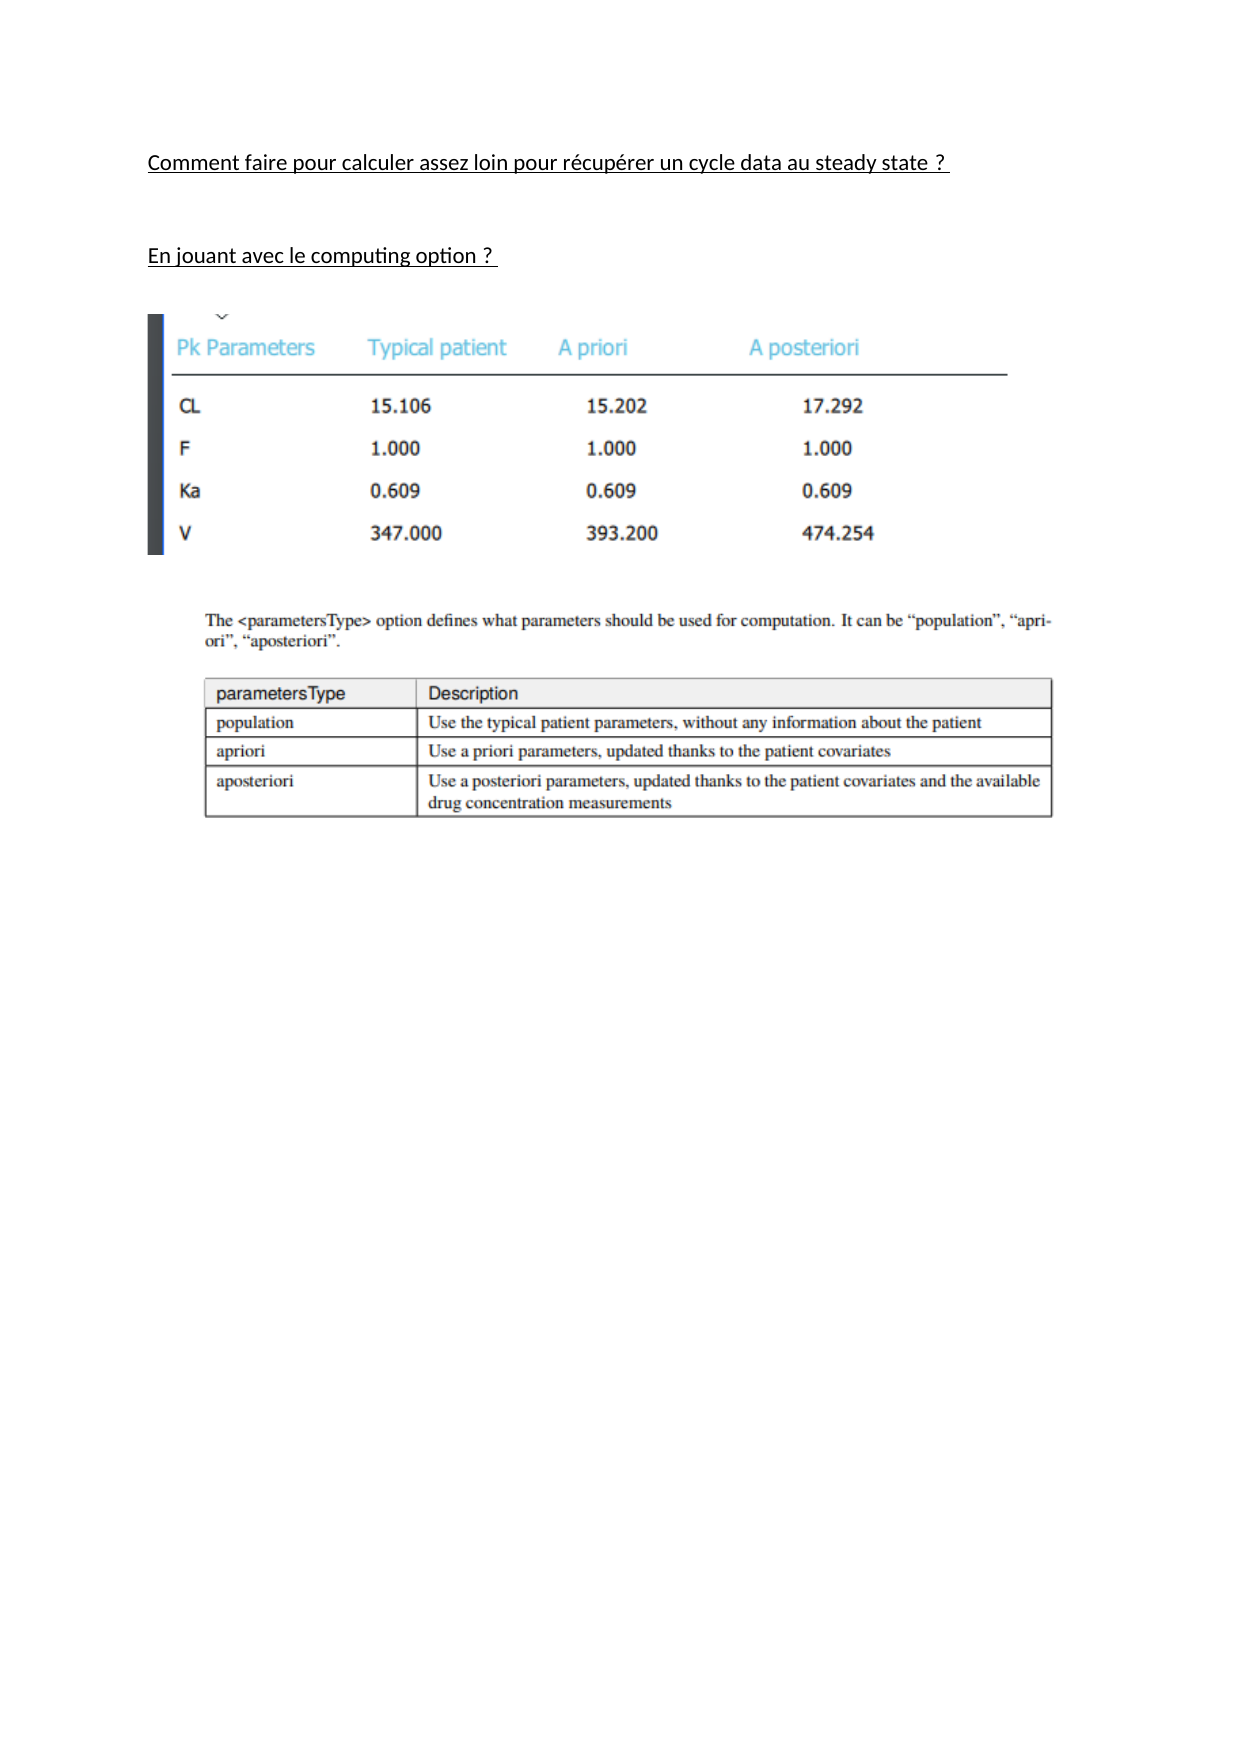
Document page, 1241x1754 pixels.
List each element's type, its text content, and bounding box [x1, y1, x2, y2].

text Comment faire pour calculer assez loin pour récupérer un cycle data au steady state ? [148, 148, 1093, 176]
picture [147, 599, 1093, 837]
picture [147, 314, 1036, 555]
text En jouant avec le computing option ? [148, 241, 1093, 269]
